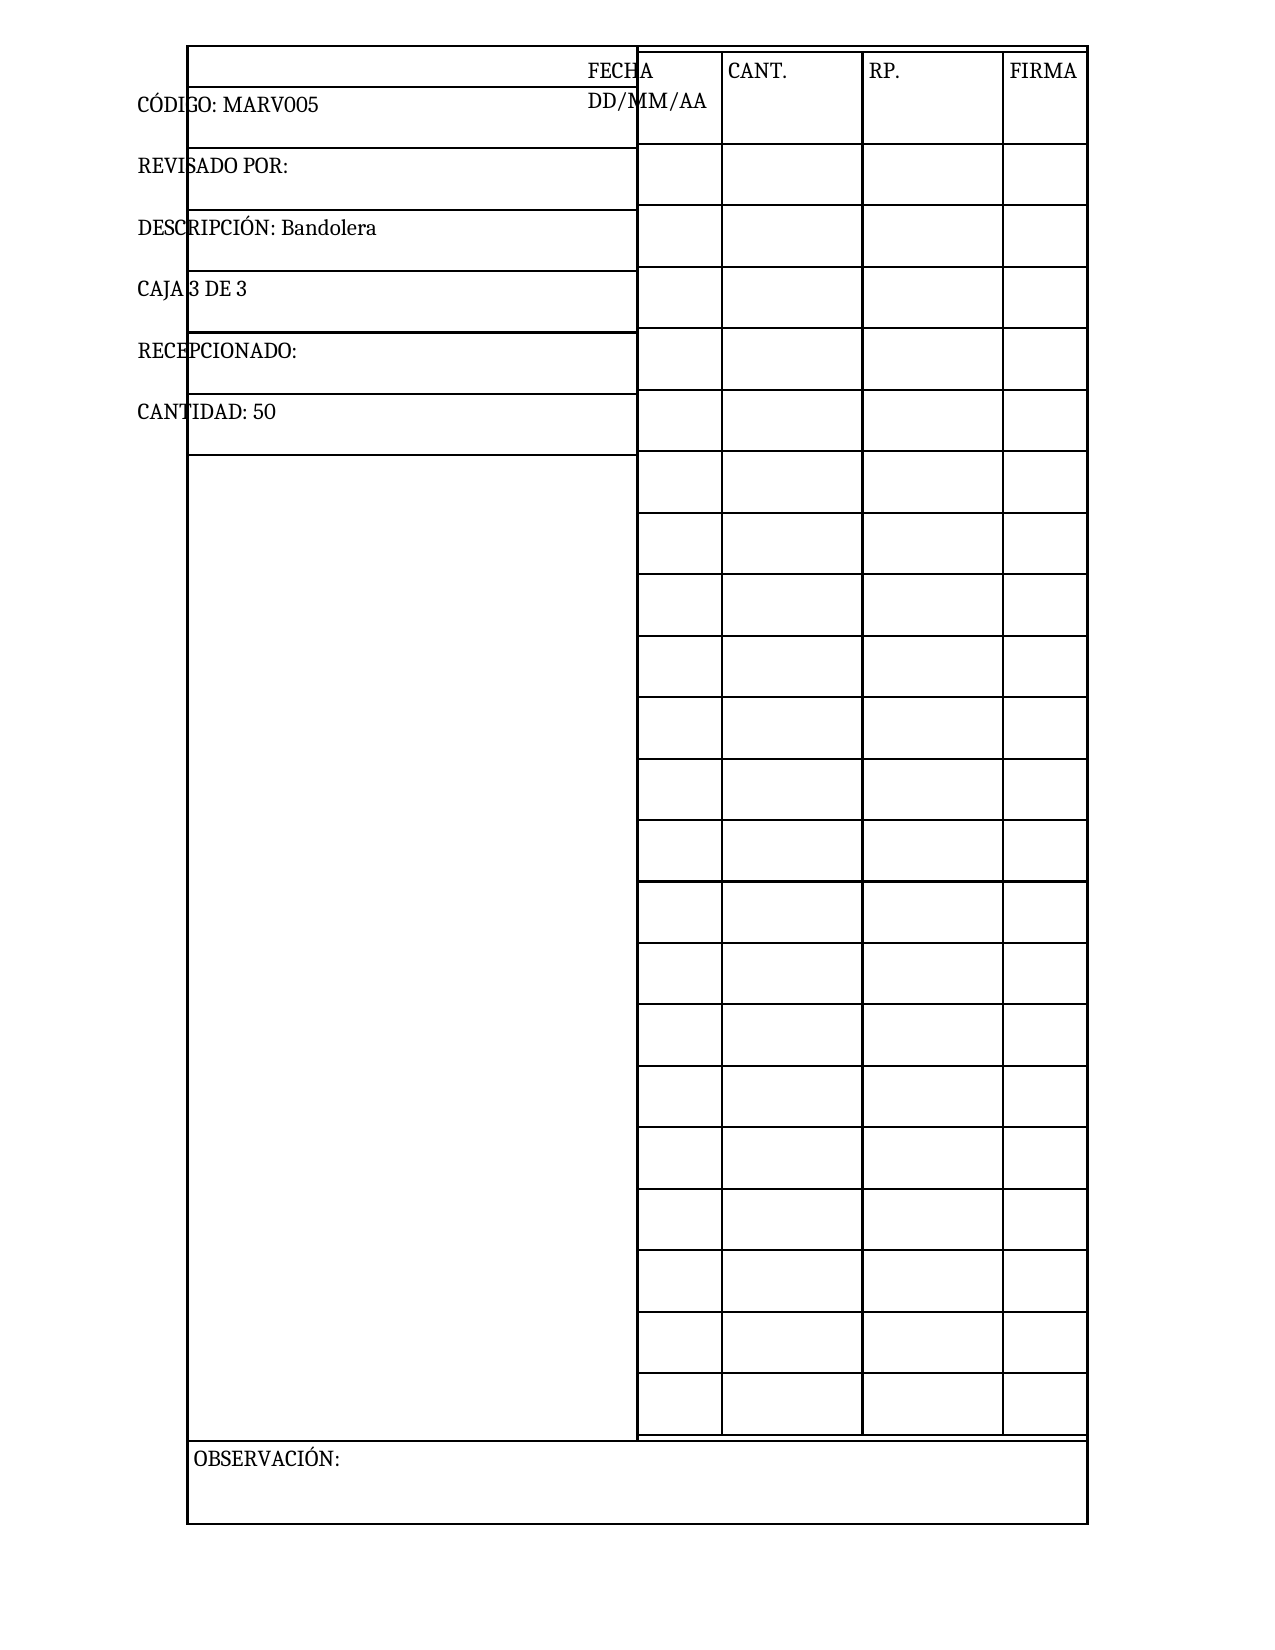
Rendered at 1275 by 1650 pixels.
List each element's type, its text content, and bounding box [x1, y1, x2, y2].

table_header [723, 145, 861, 204]
table_header [864, 452, 1002, 512]
table_header [189, 211, 636, 270]
table_header [864, 145, 1002, 204]
table_header [639, 1005, 721, 1065]
table_header [1004, 1128, 1086, 1188]
table_header [639, 452, 721, 512]
table_header [189, 47, 636, 86]
table_header [639, 698, 721, 758]
table_header [723, 329, 861, 389]
table_header [864, 391, 1002, 450]
table_header [639, 1190, 721, 1249]
table_header [1004, 698, 1086, 758]
table_header [864, 637, 1002, 696]
table_header [864, 760, 1002, 819]
table_header [1004, 883, 1086, 942]
table_header [864, 1005, 1002, 1065]
table_header [723, 391, 861, 450]
table_header [639, 575, 721, 635]
table_header [639, 206, 721, 266]
table_header [723, 514, 861, 573]
table_header [639, 1251, 721, 1311]
table_header [639, 760, 721, 819]
table_header [1004, 268, 1086, 327]
table_header [864, 514, 1002, 573]
table_header [639, 1374, 721, 1434]
table_header [639, 268, 721, 327]
table_header [723, 821, 861, 880]
table_header [864, 268, 1002, 327]
table_header [1004, 637, 1086, 696]
table_header [1004, 575, 1086, 635]
table_header [723, 760, 861, 819]
table_header [189, 456, 636, 1440]
table_header [1004, 821, 1086, 880]
table_header [639, 514, 721, 573]
table_header [864, 575, 1002, 635]
table_header [864, 1128, 1002, 1188]
table_header [639, 883, 721, 942]
table_cell OBSERVACIÓN: [189, 1442, 1086, 1523]
table_header [723, 1190, 861, 1249]
table_header [723, 575, 861, 635]
table_header [723, 883, 861, 942]
table_header [864, 329, 1002, 389]
table_header [189, 88, 636, 147]
table_header [1004, 53, 1086, 143]
table_header [864, 944, 1002, 1003]
table_header [1004, 1067, 1086, 1126]
table_header [639, 1313, 721, 1372]
table_header [723, 698, 861, 758]
table_header [864, 1067, 1002, 1126]
table_header [639, 944, 721, 1003]
table_header [864, 1374, 1002, 1434]
table_header [1004, 514, 1086, 573]
table_header [723, 1067, 861, 1126]
table_header [1004, 206, 1086, 266]
table_header [864, 1313, 1002, 1372]
table_header [723, 1005, 861, 1065]
table_header [189, 395, 636, 454]
table_header [723, 637, 861, 696]
table_header [723, 206, 861, 266]
table_header [723, 1128, 861, 1188]
table_header [864, 821, 1002, 880]
table_header [864, 53, 1002, 143]
table_header [1004, 1005, 1086, 1065]
table_header [723, 1251, 861, 1311]
table_header [189, 149, 636, 209]
table_header [189, 272, 636, 331]
table_header [723, 53, 861, 143]
table_header [723, 268, 861, 327]
table_header [864, 1251, 1002, 1311]
table_header [864, 1190, 1002, 1249]
table_header [1004, 452, 1086, 512]
table_header [723, 1313, 861, 1372]
table_header [189, 334, 636, 393]
table_header [639, 145, 721, 204]
table_header [1004, 329, 1086, 389]
table_header [639, 329, 721, 389]
table_header [864, 883, 1002, 942]
table_header [723, 944, 861, 1003]
table_header [639, 47, 1086, 51]
table_header [723, 452, 861, 512]
table_header [1004, 944, 1086, 1003]
table_header [639, 391, 721, 450]
table_header [864, 698, 1002, 758]
table_header [1004, 1374, 1086, 1434]
table_header [1004, 1190, 1086, 1249]
table_header [639, 821, 721, 880]
table_header [639, 637, 721, 696]
table_header [1004, 391, 1086, 450]
table_header [639, 1128, 721, 1188]
table_header [1004, 760, 1086, 819]
table_header [723, 1374, 861, 1434]
table_header [1004, 145, 1086, 204]
table_header [639, 1067, 721, 1126]
table_header [864, 206, 1002, 266]
table_header [1004, 1251, 1086, 1311]
table_header [1004, 1313, 1086, 1372]
table_header [639, 53, 721, 143]
table_header [639, 1436, 1086, 1440]
